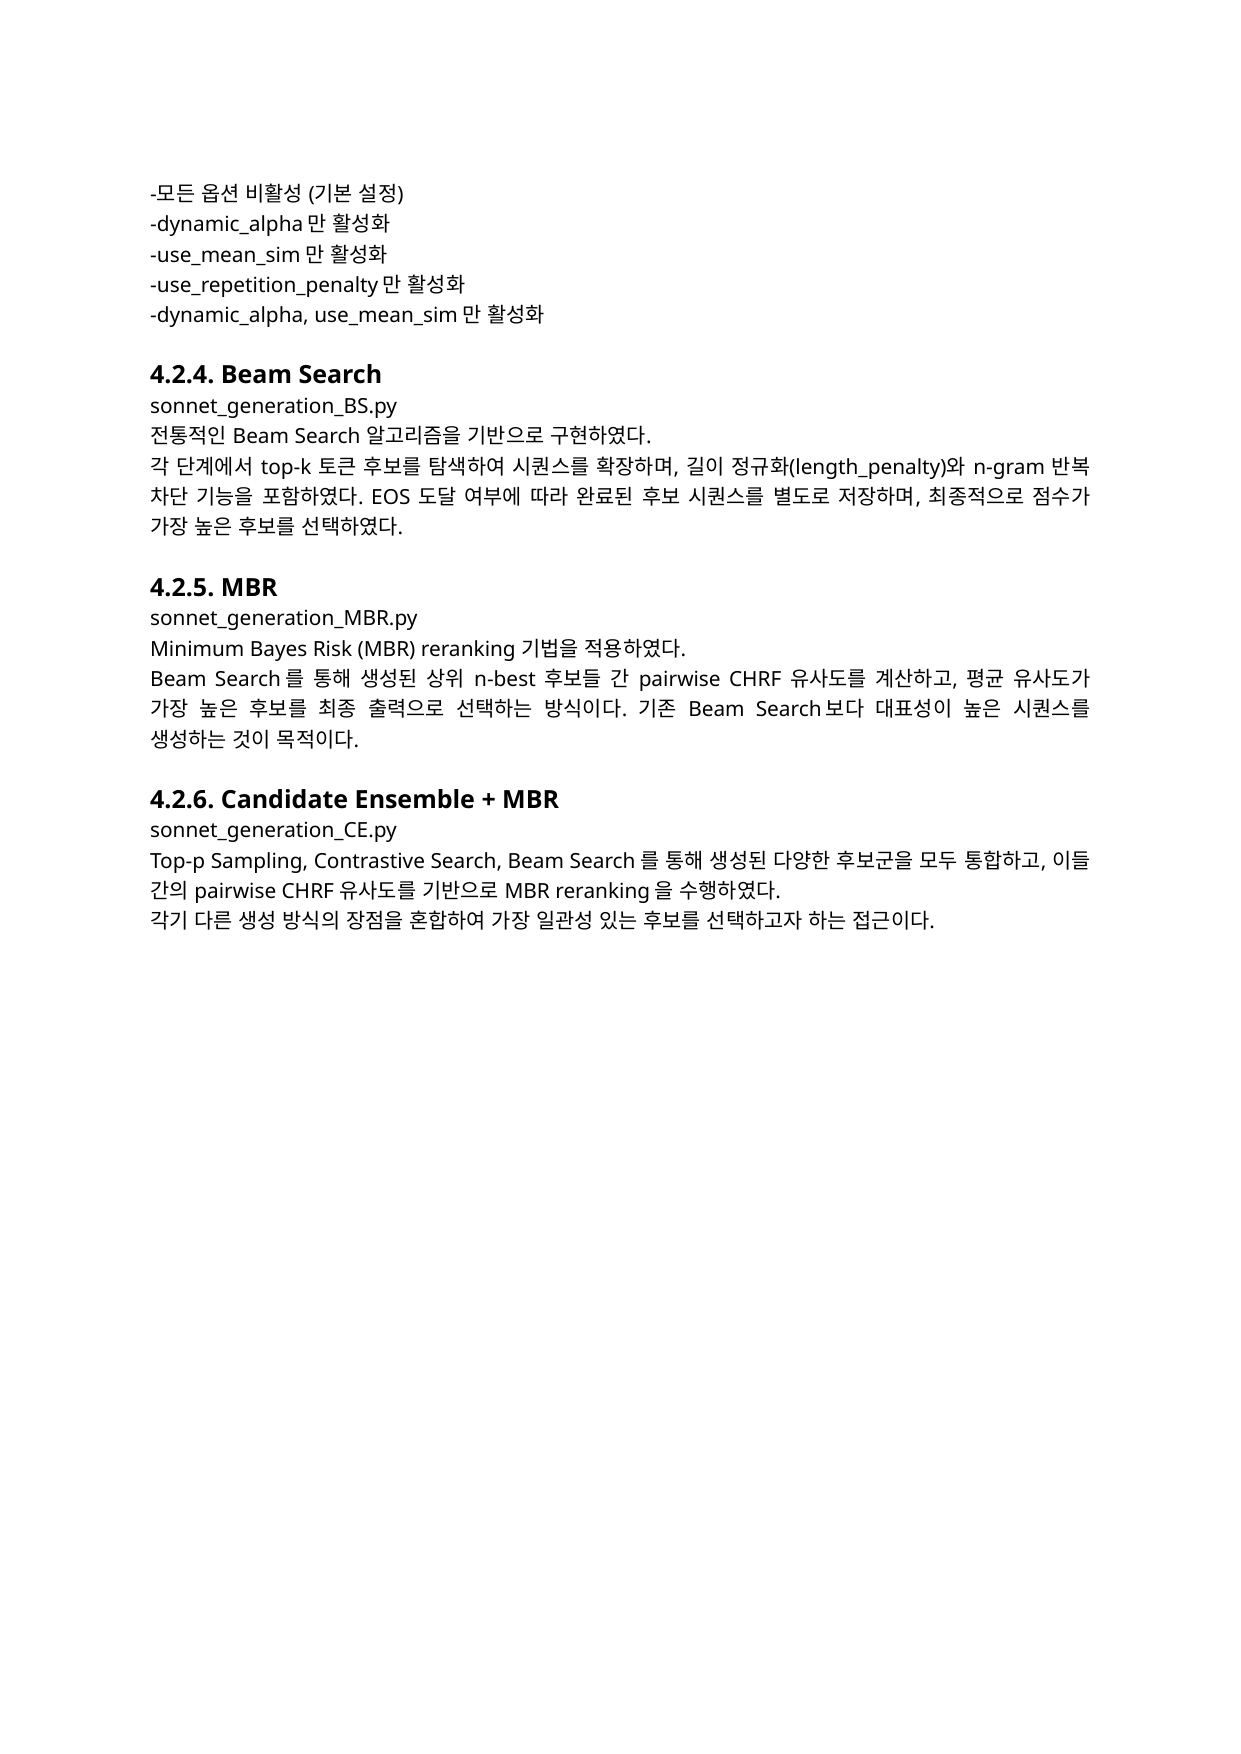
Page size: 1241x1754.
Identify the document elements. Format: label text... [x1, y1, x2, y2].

text 각 단계에서 top-k 토큰 후보를 탐색하여 시퀀스를 확장하며, 길이 정규화(length_penalty)와 n-gram 반복 차단 기능을 포함하였다. EOS 도달 여부에 따라 완료된 후보 시퀀스를 별도로 저장하며, 최종적으로 점수가 가장 높은 후보를 선택하였다. [150, 450, 1090, 541]
text -use_repetition_penalty만 활성화 [150, 268, 1090, 298]
text Beam Search를 통해 생성된 상위 n-best 후보들 간 pairwise CHRF 유사도를 계산하고, 평균 유사도가 가장 높은 후보를 최종 출력으로 선택하는 방식이다. 기존 Beam Search보다 대표성이 높은 시퀀스를 생성하는 것이 목적이다. [150, 662, 1090, 753]
text Top-p Sampling, Contrastive Search, Beam Search를 통해 생성된 다양한 후보군을 모두 통합하고, 이들 간의 pairwise CHRF 유사도를 기반으로 MBR reranking을 수행하였다. [150, 844, 1090, 905]
text 각기 다른 생성 방식의 장점을 혼합하여 가장 일관성 있는 후보를 선택하고자 하는 접근이다. [150, 905, 1090, 935]
text 4.2.4. Beam Search [150, 357, 1090, 391]
text 4.2.6. Candidate Ensemble + MBR [150, 782, 1090, 816]
text 전통적인 Beam Search 알고리즘을 기반으로 구현하였다. [150, 420, 1090, 450]
text -dynamic_alpha, use_mean_sim만 활성화 [150, 298, 1090, 329]
text -dynamic_alpha만 활성화 [150, 207, 1090, 238]
text sonnet_generation_CE.py [150, 816, 1090, 844]
text sonnet_generation_BS.py [150, 391, 1090, 420]
text -모든 옵션 비활성 (기본 설정) [150, 177, 1090, 207]
text -use_mean_sim만 활성화 [150, 238, 1090, 268]
text sonnet_generation_MBR.py [150, 603, 1090, 632]
text Minimum Bayes Risk (MBR) reranking 기법을 적용하였다. [150, 632, 1090, 662]
text 4.2.5. MBR [150, 569, 1090, 603]
